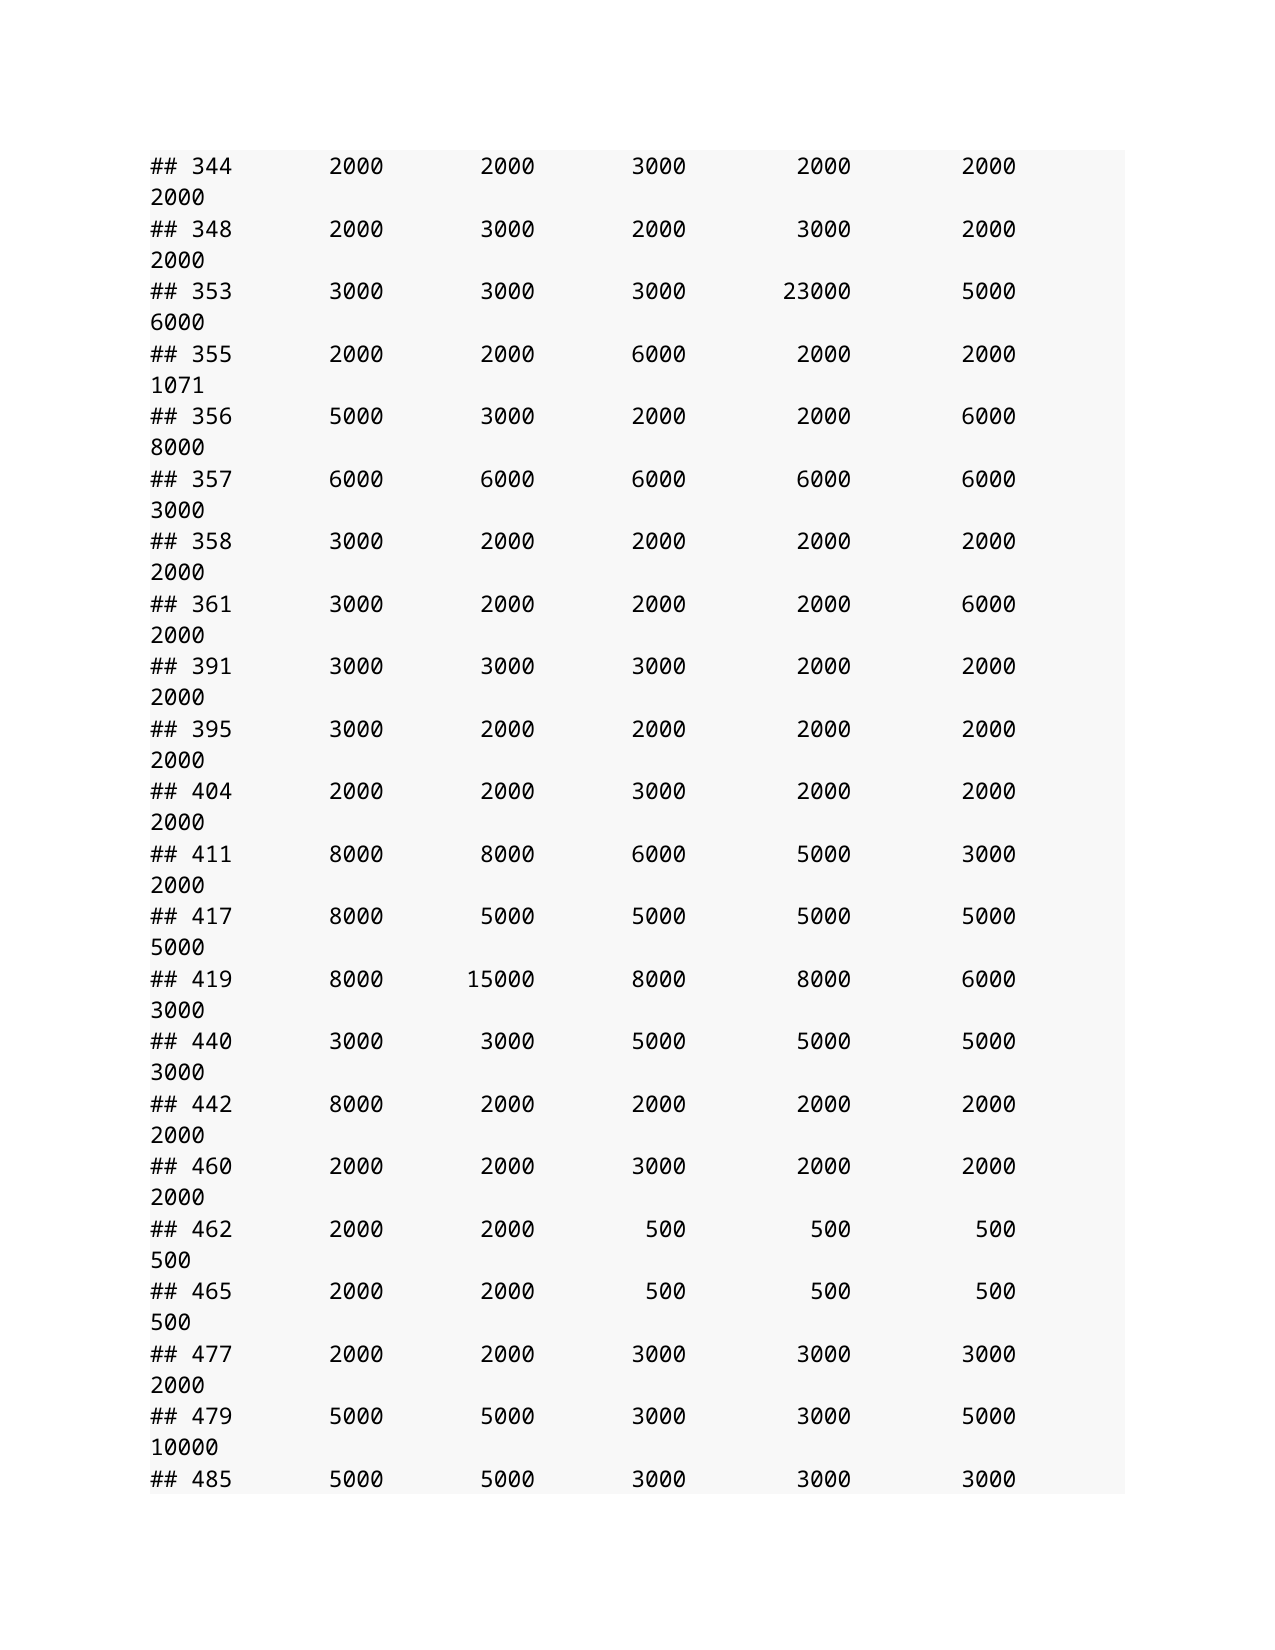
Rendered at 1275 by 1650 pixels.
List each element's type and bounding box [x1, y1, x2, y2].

text [150, 150, 1125, 1494]
